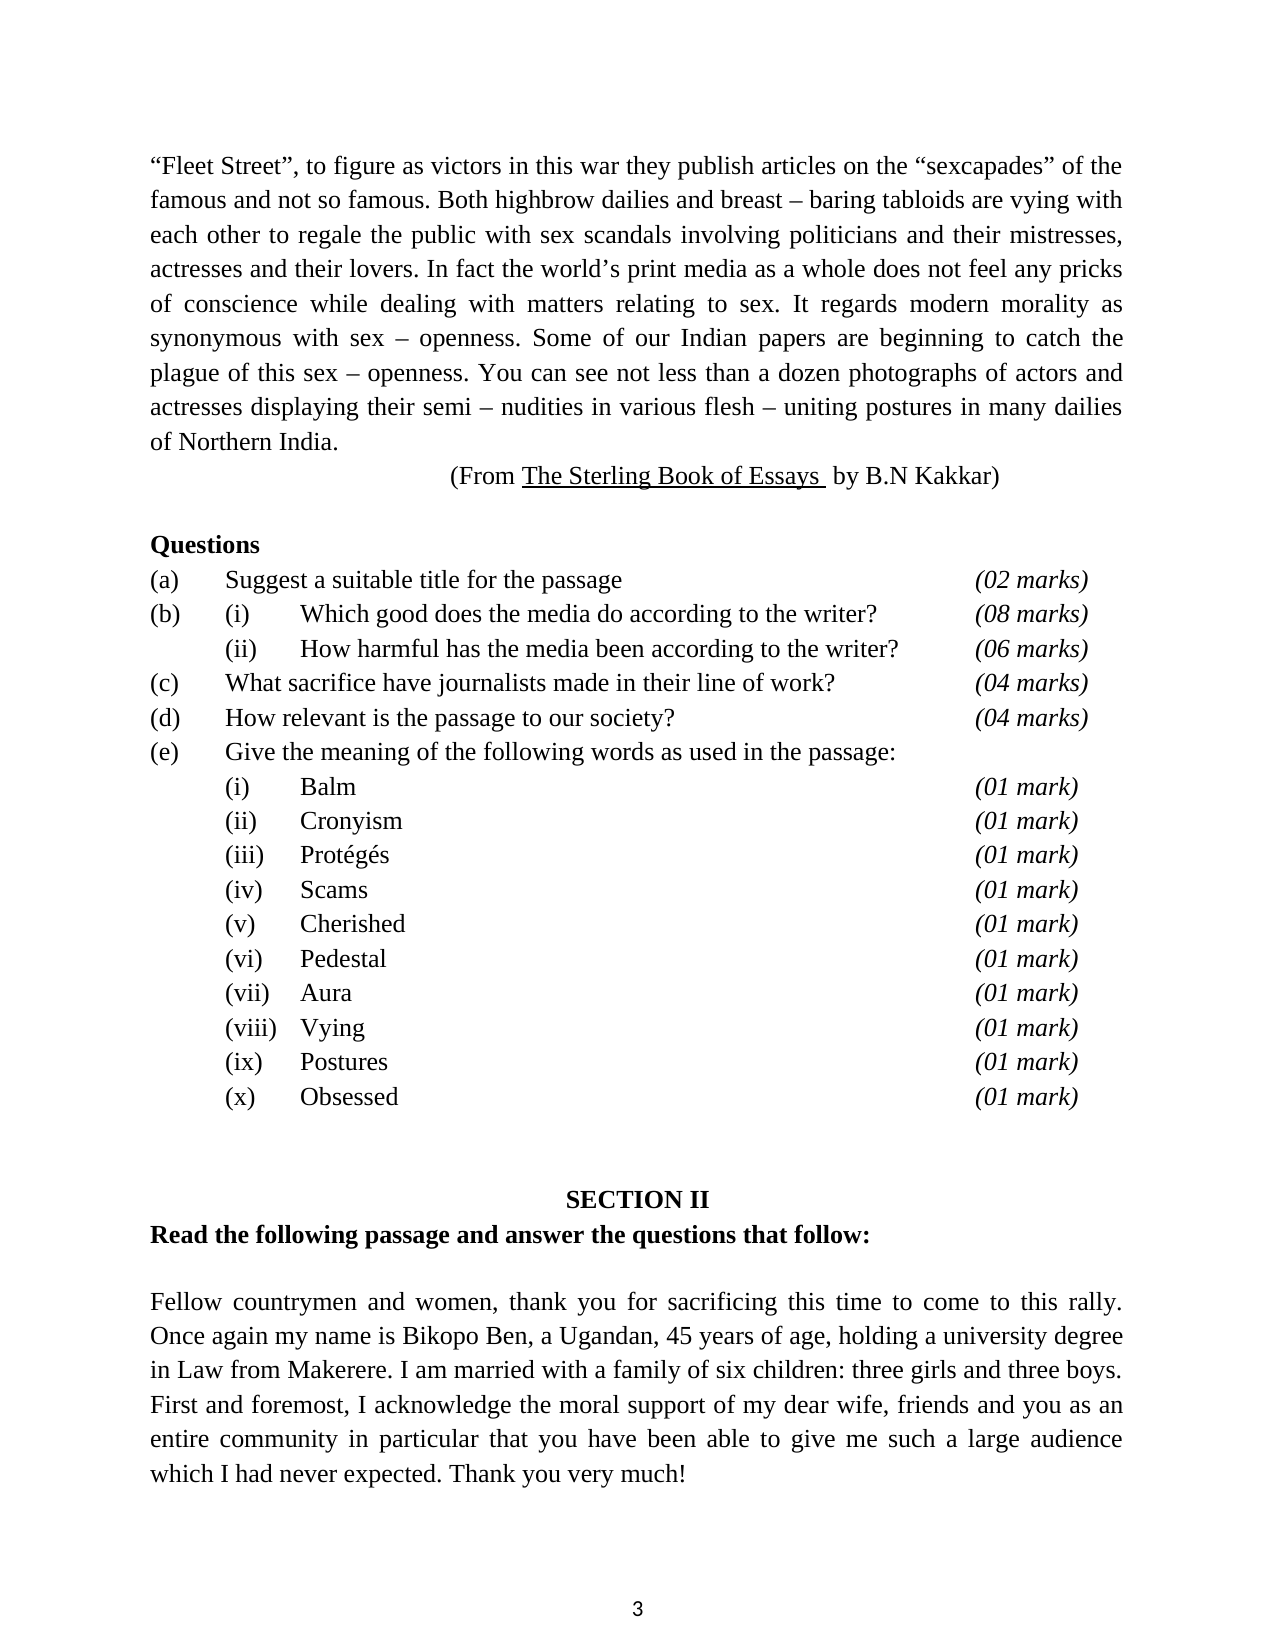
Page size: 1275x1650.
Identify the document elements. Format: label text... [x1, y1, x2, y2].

list Protégés (01 mark) [225, 839, 1125, 869]
list Aura (01 mark) [225, 977, 1125, 1007]
list Obsessed (01 mark) [225, 1081, 1125, 1111]
list Balm (01 mark) [225, 771, 1125, 801]
list Cherished (01 mark) [225, 908, 1125, 938]
list (i) Which good does the media do according to the writer? (08 marks) [150, 598, 1125, 628]
list What sacrifice have journalists made in their line of work? (04 marks) [150, 667, 1125, 697]
list Postures (01 mark) [225, 1046, 1125, 1076]
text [150, 150, 1125, 456]
list (ii) How harmful has the media been according to the writer? (06 marks) [225, 633, 1125, 663]
list Pedestal (01 mark) [225, 943, 1125, 973]
text Fellow countrymen and women, thank you for sacrificing this time to come to this rally. Once again my name is Bikopo Ben, a Ugandan, 45 years of age, holding a university degree in Law from Makerere. I am married with a family of six children: three girls and three boys. First and foremost, I acknowledge the moral support of my dear wife, friends and you as an entire community in particular that you have been able to give me such a large audience which I had never expected. Thank you very much! [150, 1286, 1125, 1488]
text Questions [150, 529, 1125, 559]
list How relevant is the passage to our society? (04 marks) [150, 702, 1125, 732]
text Read the following passage and answer the questions that follow: [150, 1219, 1125, 1249]
text SECTION II [150, 1184, 1125, 1214]
list Give the meaning of the following words as used in the passage: [150, 736, 1125, 766]
text (From The Sterling Book of Essays by B.N Kakkar) [150, 460, 1125, 490]
list Suggest a suitable title for the passage (02 marks) [150, 564, 1125, 594]
list Scams (01 mark) [225, 874, 1125, 904]
list Cronyism (01 mark) [225, 805, 1125, 835]
list Vying (01 mark) [225, 1012, 1125, 1042]
